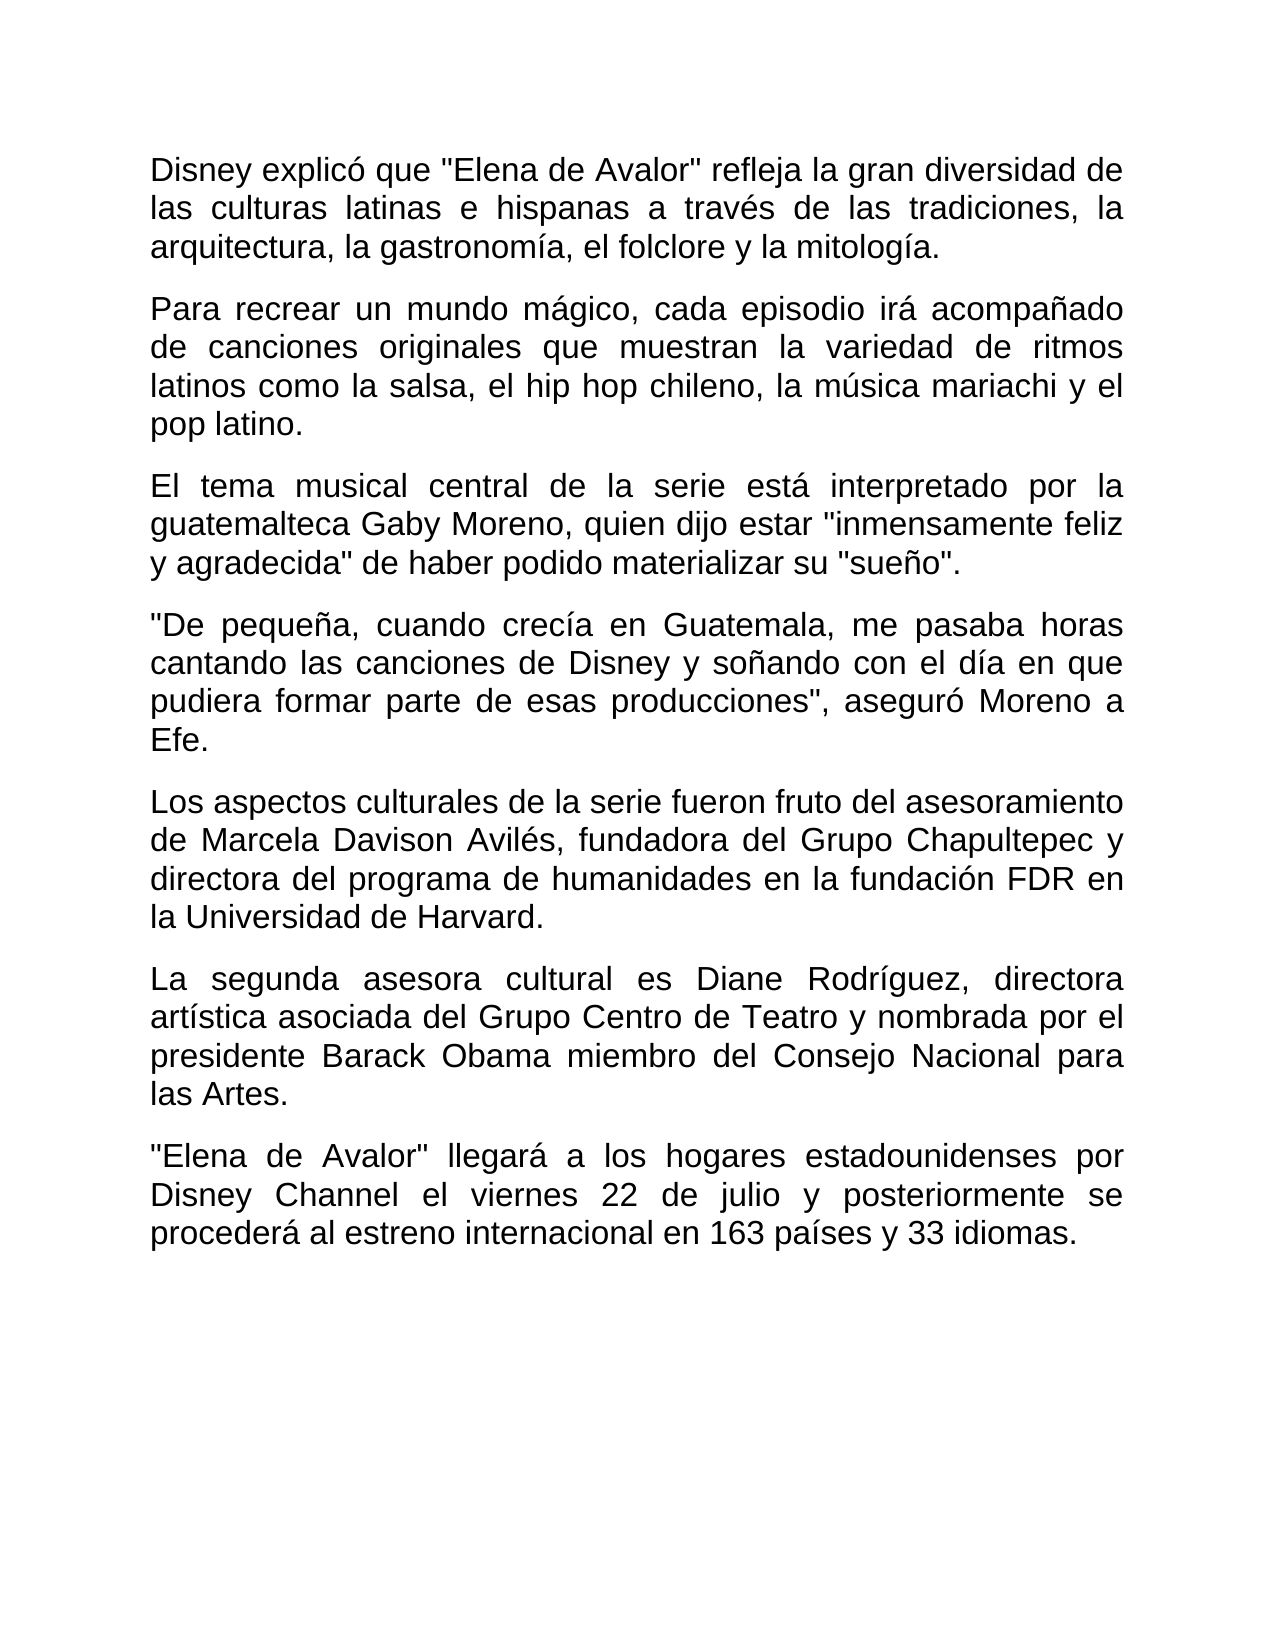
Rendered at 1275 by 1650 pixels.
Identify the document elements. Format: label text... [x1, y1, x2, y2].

text La segunda asesora cultural es Diane Rodríguez, directora artística asociada del Grupo Centro de Teatro y nombrada por el presidente Barack Obama miembro del Consejo Nacional para las Artes. [150, 959, 1125, 1113]
text Los aspectos culturales de la serie fueron fruto del asesoramiento de Marcela Davison Avilés, fundadora del Grupo Chapultepec y directora del programa de humanidades en la fundación FDR en la Universidad de Harvard. [150, 782, 1125, 936]
text Disney explicó que "Elena de Avalor" refleja la gran diversidad de las culturas latinas e hispanas a través de las tradiciones, la arquitectura, la gastronomía, el folclore y la mitología. [150, 150, 1125, 265]
text "De pequeña, cuando crecía en Guatemala, me pasaba horas cantando las canciones de Disney y soñando con el día en que pudiera formar parte de esas producciones", aseguró Moreno a Efe. [150, 605, 1125, 758]
text Para recrear un mundo mágico, cada episodio irá acompañado de canciones originales que muestran la variedad de ritmos latinos como la salsa, el hip hop chileno, la música mariachi y el pop latino. [150, 289, 1125, 442]
text "Elena de Avalor" llegará a los hogares estadounidenses por Disney Channel el viernes 22 de julio y posteriormente se procederá al estreno internacional en 163 países y 33 idiomas. [150, 1136, 1125, 1252]
text El tema musical central de la serie está interpretado por la guatemalteca Gaby Moreno, quien dijo estar "inmensamente feliz y agradecida" de haber podido materializar su "sueño". [150, 466, 1125, 581]
